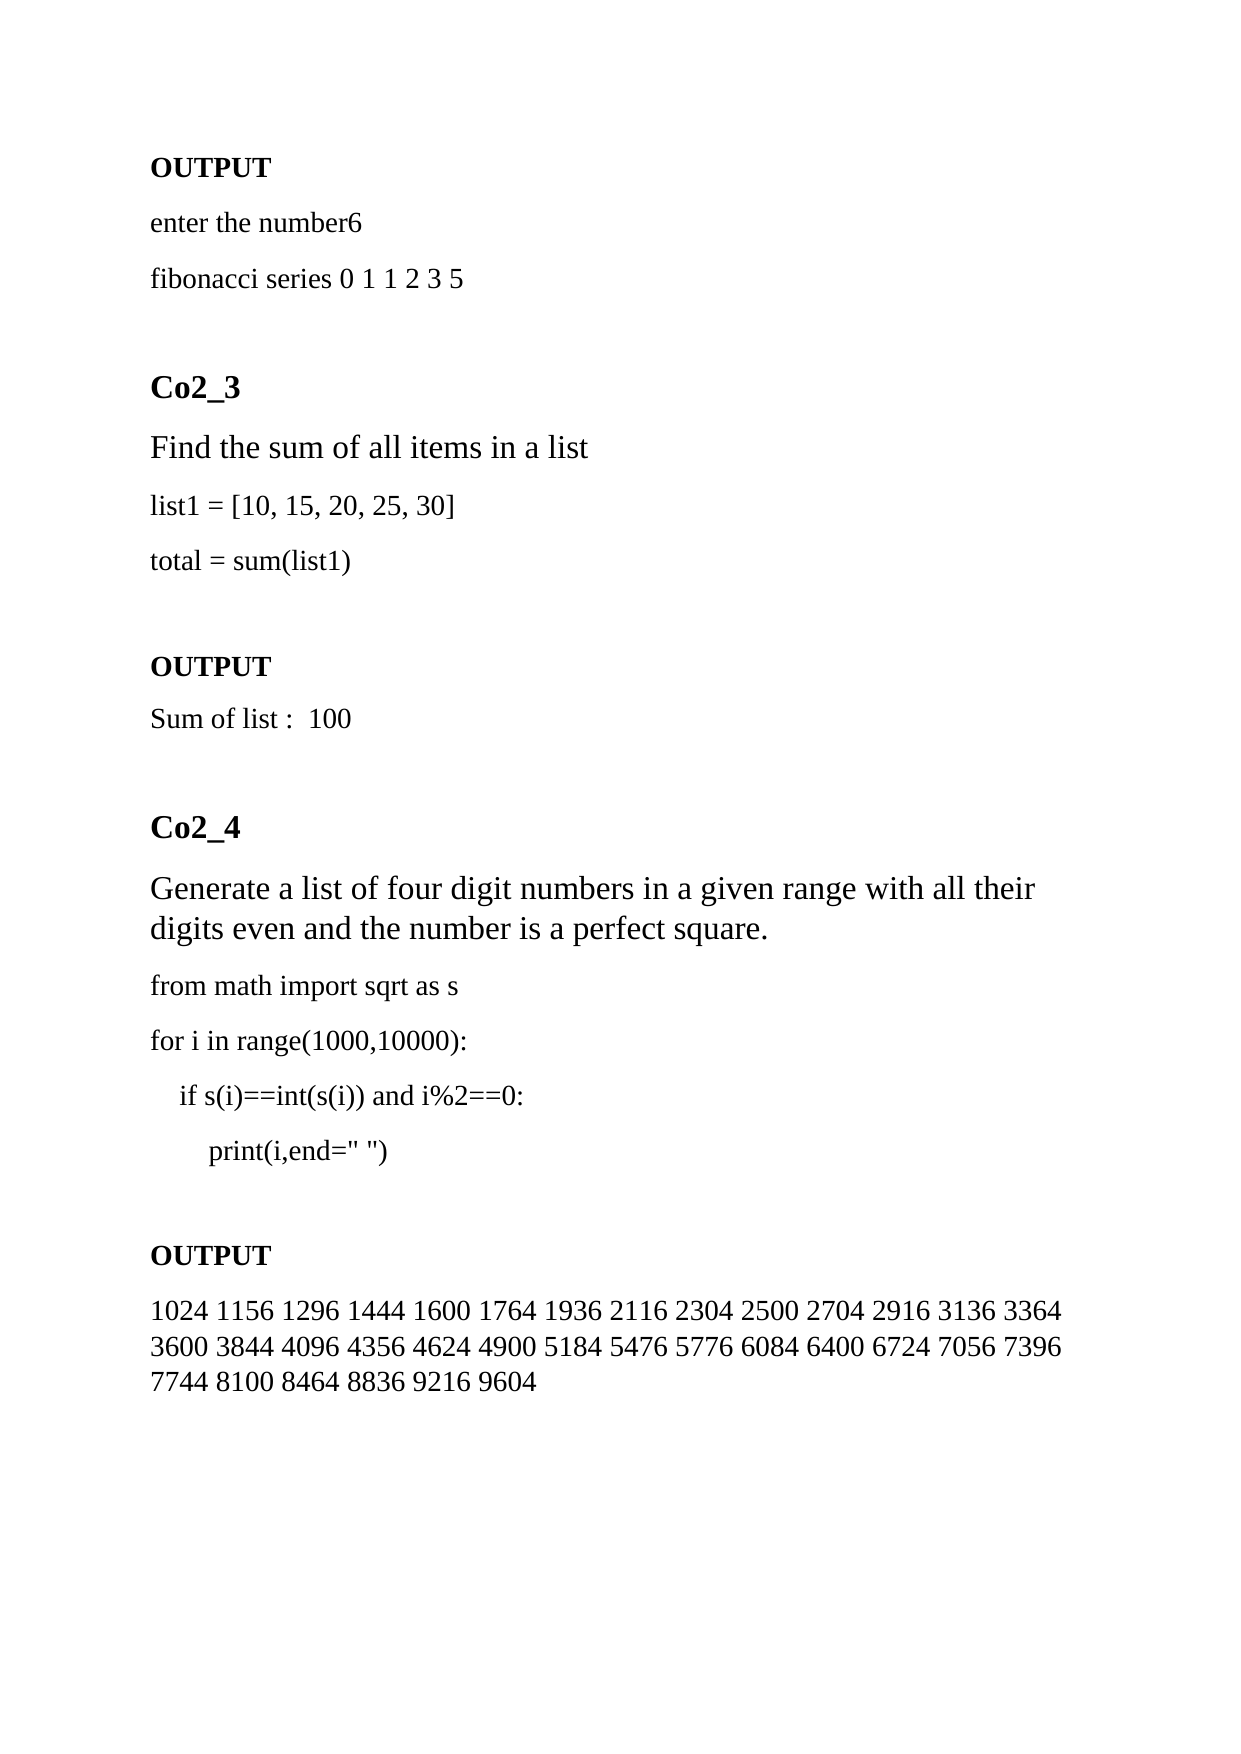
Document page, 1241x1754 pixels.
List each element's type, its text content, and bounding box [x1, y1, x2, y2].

text total = sum(list1) [150, 543, 1090, 577]
text 1024 1156 1296 1444 1600 1764 1936 2116 2304 2500 2704 2916 3136 3364 3600 3844 4096 4356 4624 4900 5184 5476 5776 6084 6400 6724 7056 7396 7744 8100 8464 8836 9216 9604 [150, 1293, 1090, 1398]
text from math import sqrt as s [150, 968, 1090, 1002]
text fibonacci series 0 1 1 2 3 5 [150, 261, 1090, 295]
text if s(i)==int(s(i)) and i%2==0: [150, 1078, 1090, 1112]
text for i in range(1000,10000): [150, 1023, 1090, 1057]
text Generate a list of four digit numbers in a given range with all their digits even and the number is a perfect square. [150, 868, 1090, 947]
text OUTPUT [150, 1238, 1090, 1271]
text OUTPUT [150, 649, 1090, 682]
text list1 = [10, 15, 20, 25, 30] [150, 488, 1090, 521]
text Sum of list : 100 [150, 702, 1090, 735]
text Co2_3 [150, 367, 1090, 405]
text OUTPUT [150, 150, 1090, 183]
text Find the sum of all items in a list [150, 427, 1090, 466]
text enter the number6 [150, 206, 1090, 239]
text print(i,end=" ") [150, 1133, 1090, 1166]
text Co2_4 [150, 807, 1090, 846]
